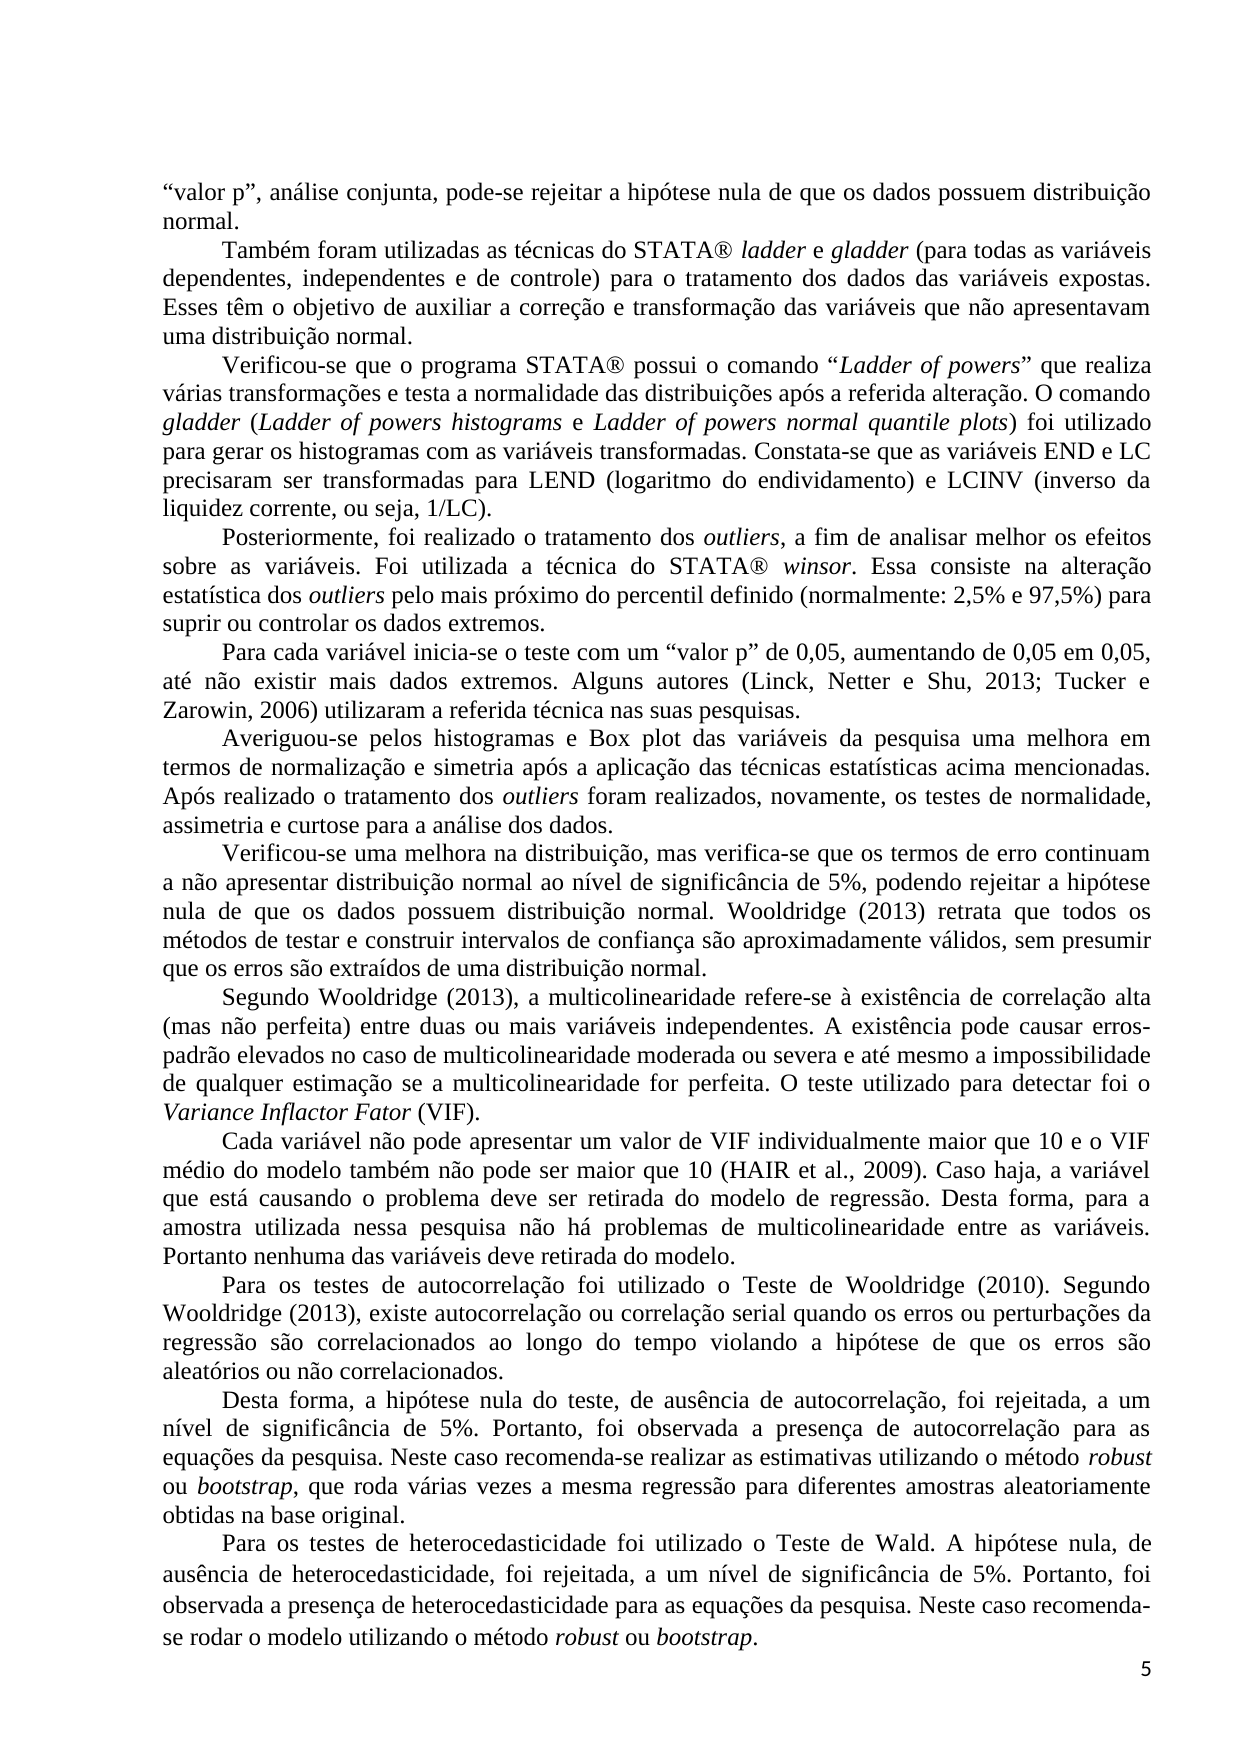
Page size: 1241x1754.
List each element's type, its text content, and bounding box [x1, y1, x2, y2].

text Desta forma, a hipótese nula do teste, de ausência de autocorrelação, foi rejeitada, a um nível de significância de 5%. Portanto, foi observada a presença de autocorrelação para as equações da pesquisa. Neste caso recomenda-se realizar as estimativas utilizando o método robust ou bootstrap, que roda várias vezes a mesma regressão para diferentes amostras aleatoriamente obtidas na base original. [162, 1385, 1152, 1528]
text Averiguou-se pelos histogramas e Box plot das variáveis da pesquisa uma melhora em termos de normalização e simetria após a aplicação das técnicas estatísticas acima mencionadas. Após realizado o tratamento dos outliers foram realizados, novamente, os testes de normalidade, assimetria e curtose para a análise dos dados. [162, 723, 1152, 838]
text Para os testes de autocorrelação foi utilizado o Teste de Wooldridge (2010). Segundo Wooldridge (2013), existe autocorrelação ou correlação serial quando os erros ou perturbações da regressão são correlacionados ao longo do tempo violando a hipótese de que os erros são aleatórios ou não correlacionados. [162, 1270, 1152, 1385]
text Cada variável não pode apresentar um valor de VIF individualmente maior que 10 e o VIF médio do modelo também não pode ser maior que 10 (HAIR et al., 2009). Caso haja, a variável que está causando o problema deve ser retirada do modelo de regressão. Desta forma, para a amostra utilizada nessa pesquisa não há problemas de multicolinearidade entre as variáveis. Portanto nenhuma das variáveis deve retirada do modelo. [162, 1126, 1152, 1270]
text Também foram utilizadas as técnicas do STATA® ladder e gladder (para todas as variáveis dependentes, independentes e de controle) para o tratamento dos dados das variáveis expostas. Esses têm o objetivo de auxiliar a correção e transformação das variáveis que não apresentavam uma distribuição normal. [162, 235, 1152, 350]
text Segundo Wooldridge (2013), a multicolinearidade refere-se à existência de correlação alta (mas não perfeita) entre duas ou mais variáveis independentes. A existência pode causar erros-padrão elevados no caso de multicolinearidade moderada ou severa e até mesmo a impossibilidade de qualquer estimação se a multicolinearidade for perfeita. O teste utilizado para detectar foi o Variance Inflactor Fator (VIF). [162, 982, 1152, 1126]
text Para os testes de heterocedasticidade foi utilizado o Teste de Wald. A hipótese nula, de ausência de heterocedasticidade, foi rejeitada, a um nível de significância de 5%. Portanto, foi observada a presença de heterocedasticidade para as equações da pesquisa. Neste caso recomenda-se rodar o modelo utilizando o método robust ou bootstrap. [162, 1528, 1152, 1650]
text Verificou-se uma melhora na distribuição, mas verifica-se que os termos de erro continuam a não apresentar distribuição normal ao nível de significância de 5%, podendo rejeitar a hipótese nula de que os dados possuem distribuição normal. Wooldridge (2013) retrata que todos os métodos de testar e construir intervalos de confiança são aproximadamente válidos, sem presumir que os erros são extraídos de uma distribuição normal. [162, 838, 1152, 982]
text Para cada variável inicia-se o teste com um “valor p” de 0,05, aumentando de 0,05 em 0,05, até não existir mais dados extremos. Alguns autores (Linck, Netter e Shu, 2013; Tucker e Zarowin, 2006) utilizaram a referida técnica nas suas pesquisas. [162, 637, 1152, 723]
text Posteriormente, foi realizado o tratamento dos outliers, a fim de analisar melhor os efeitos sobre as variáveis. Foi utilizada a técnica do STATA® winsor. Essa consiste na alteração estatística dos outliers pelo mais próximo do percentil definido (normalmente: 2,5% e 97,5%) para suprir ou controlar os dados extremos. [162, 522, 1152, 637]
text Verificou-se que o programa STATA® possui o comando “Ladder of powers” que realiza várias transformações e testa a normalidade das distribuições após a referida alteração. O comando gladder (Ladder of powers histograms e Ladder of powers normal quantile plots) foi utilizado para gerar os histogramas com as variáveis transformadas. Constata-se que as variáveis END e LC precisaram ser transformadas para LEND (logaritmo do endividamento) e LCINV (inverso da liquidez corrente, ou seja, 1/LC). [162, 350, 1152, 522]
